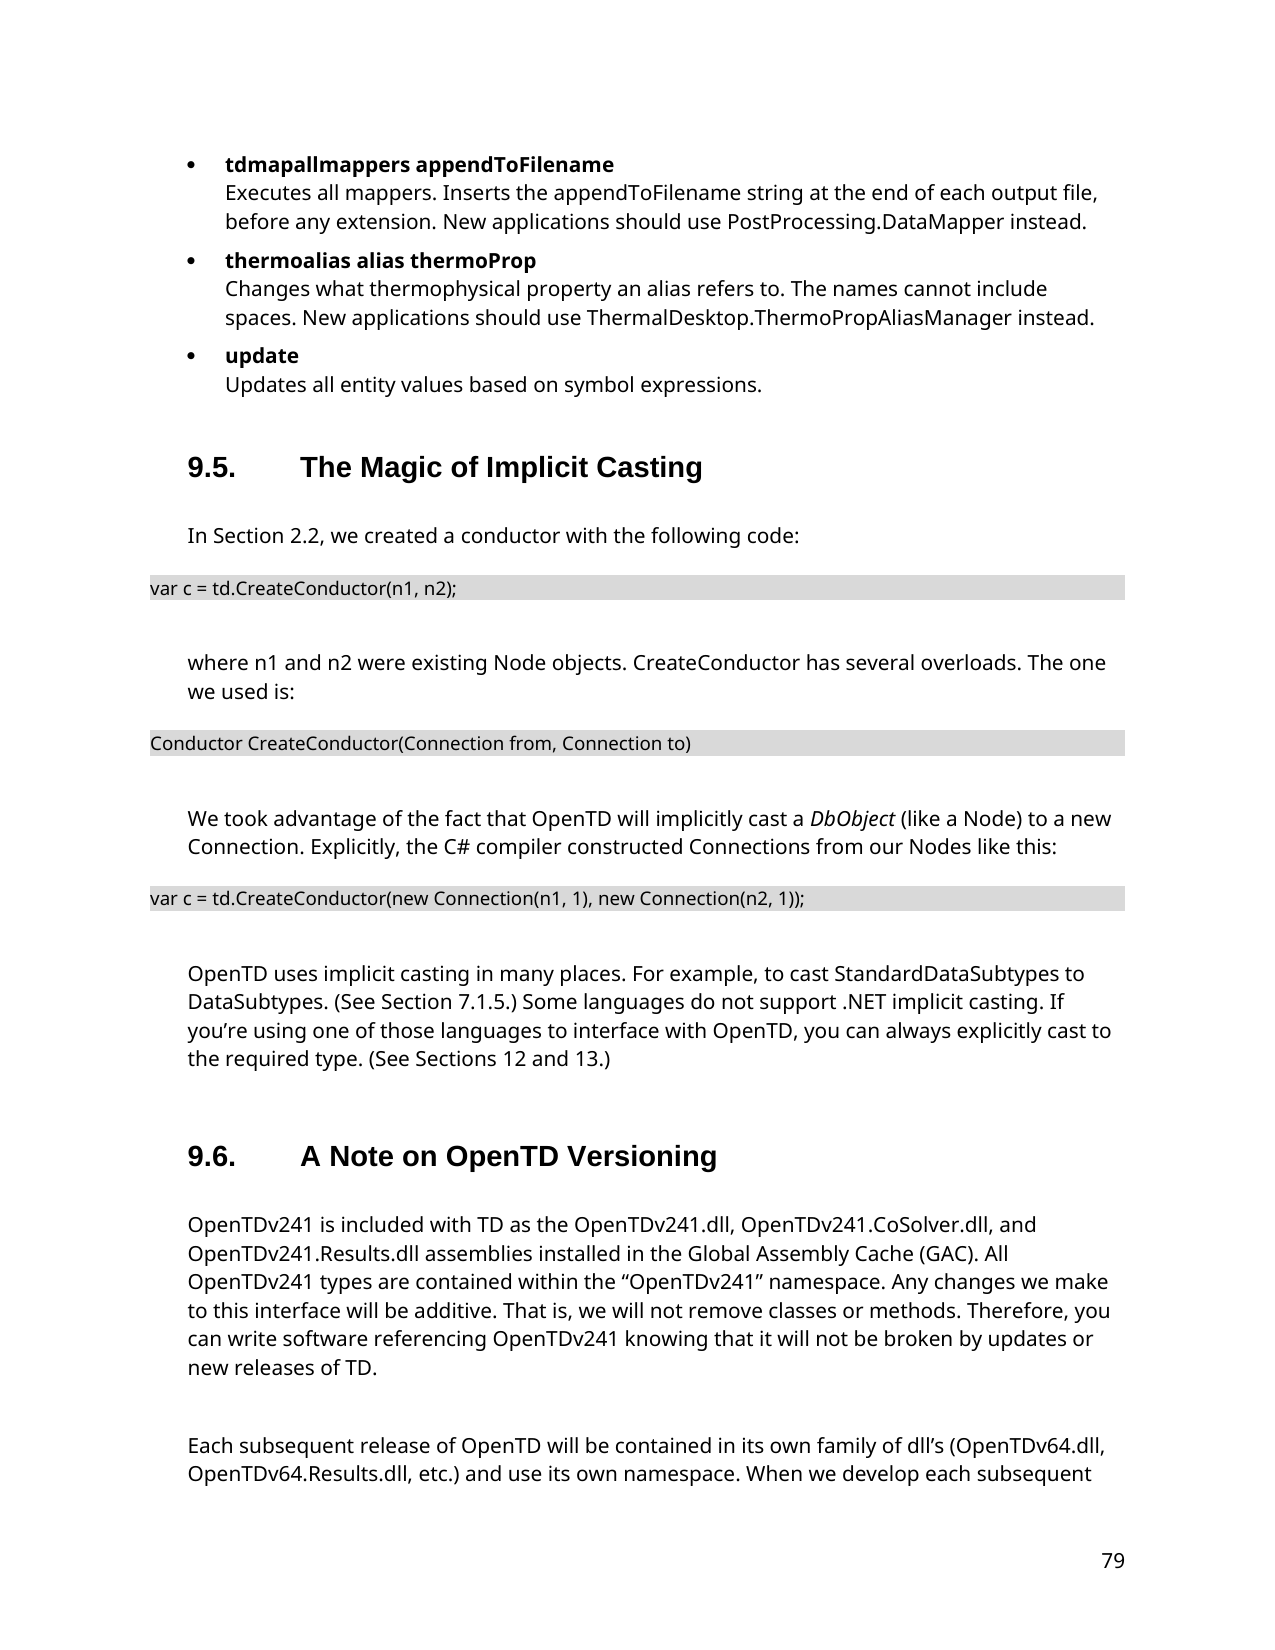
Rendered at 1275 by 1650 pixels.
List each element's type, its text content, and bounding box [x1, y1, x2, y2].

subtitle A Note on OpenTD Versioning [187, 1139, 1125, 1173]
text Conductor CreateConductor(Connection from, Connection to) [150, 730, 1125, 756]
text var c = td.CreateConductor(n1, n2); [150, 575, 1125, 600]
text OpenTD uses implicit casting in many places. For example, to cast StandardDataSubtypes to DataSubtypes. (See Section 7.1.5.) Some languages do not support .NET implicit casting. If you’re using one of those languages to interface with OpenTD, you can always explicitly cast to the required type. (See Sections 12 and 13.) [187, 959, 1125, 1073]
text In Section 2.2, we created a conductor with the following code: [187, 521, 1125, 550]
subtitle The Magic of Implicit Casting [187, 450, 1125, 484]
text OpenTDv241 is included with TD as the OpenTDv241.dll, OpenTDv241.CoSolver.dll, and OpenTDv241.Results.dll assemblies installed in the Global Assembly Cache (GAC). All OpenTDv241 types are contained within the “OpenTDv241” namespace. Any changes we make to this interface will be additive. That is, we will not remove classes or methods. Therefore, you can write software referencing OpenTDv241 knowing that it will not be broken by updates or new releases of TD. [187, 1210, 1125, 1381]
list update Updates all entity values based on symbol expressions. [187, 341, 1125, 398]
list thermoalias alias thermoProp Changes what thermophysical property an alias refers to. The names cannot include spaces. New applications should use ThermalDesktop.ThermoPropAliasManager instead. [187, 246, 1125, 331]
text We took advantage of the fact that OpenTD will implicitly cast a DbObject (like a Node) to a new Connection. Explicitly, the C# compiler constructed Connections from our Nodes like this: [187, 804, 1125, 861]
list tdmapallmappers appendToFilename Executes all mappers. Inserts the appendToFilename string at the end of each output file, before any extension. New applications should use PostProcessing.DataMapper instead. [187, 150, 1125, 235]
text var c = td.CreateConductor(new Connection(n1, 1), new Connection(n2, 1)); [150, 886, 1125, 911]
text where n1 and n2 were existing Node objects. CreateConductor has several overloads. The one we used is: [187, 648, 1125, 705]
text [187, 1431, 1125, 1488]
